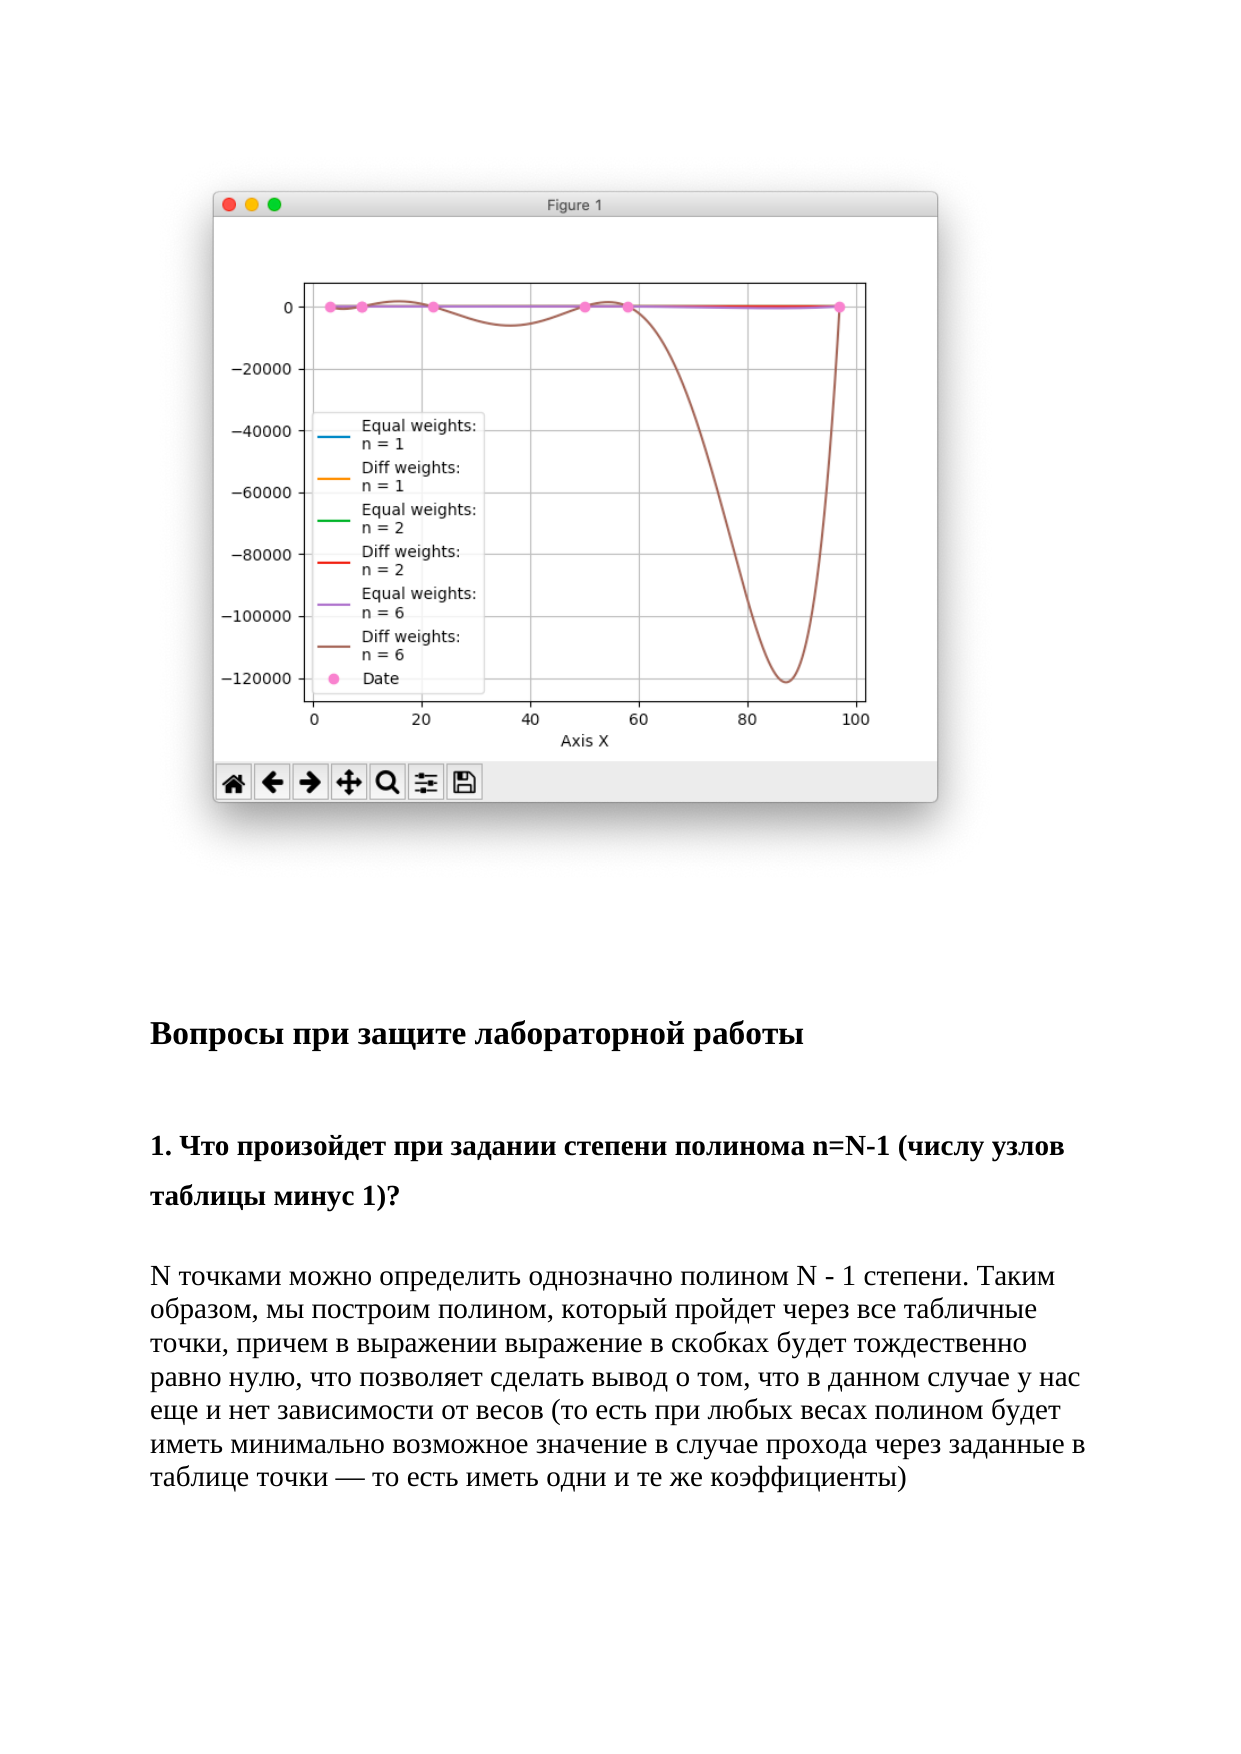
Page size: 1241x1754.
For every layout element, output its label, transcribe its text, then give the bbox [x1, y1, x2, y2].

text Вопросы при защите лабораторной работы [150, 1013, 1090, 1052]
text 1. Что произойдет при задании степени полинома n=N-1 (числу узлов таблицы минус 1)? [150, 1128, 1090, 1212]
text N точками можно определить однозначно полином N - 1 степени. Таким образом, мы построим полином, который пройдет через все табличные точки, причем в выражении выражение в скобках будет тождественно равно нулю, что позволяет сделать вывод о том, что в данном случае у нас еще и нет зависимости от весов (то есть при любых весах полином будет иметь минимально возможное значение в случае прохода через заданные в таблице точки — то есть иметь одни и те же коэффициенты) [150, 1258, 1090, 1493]
picture [150, 150, 1001, 886]
